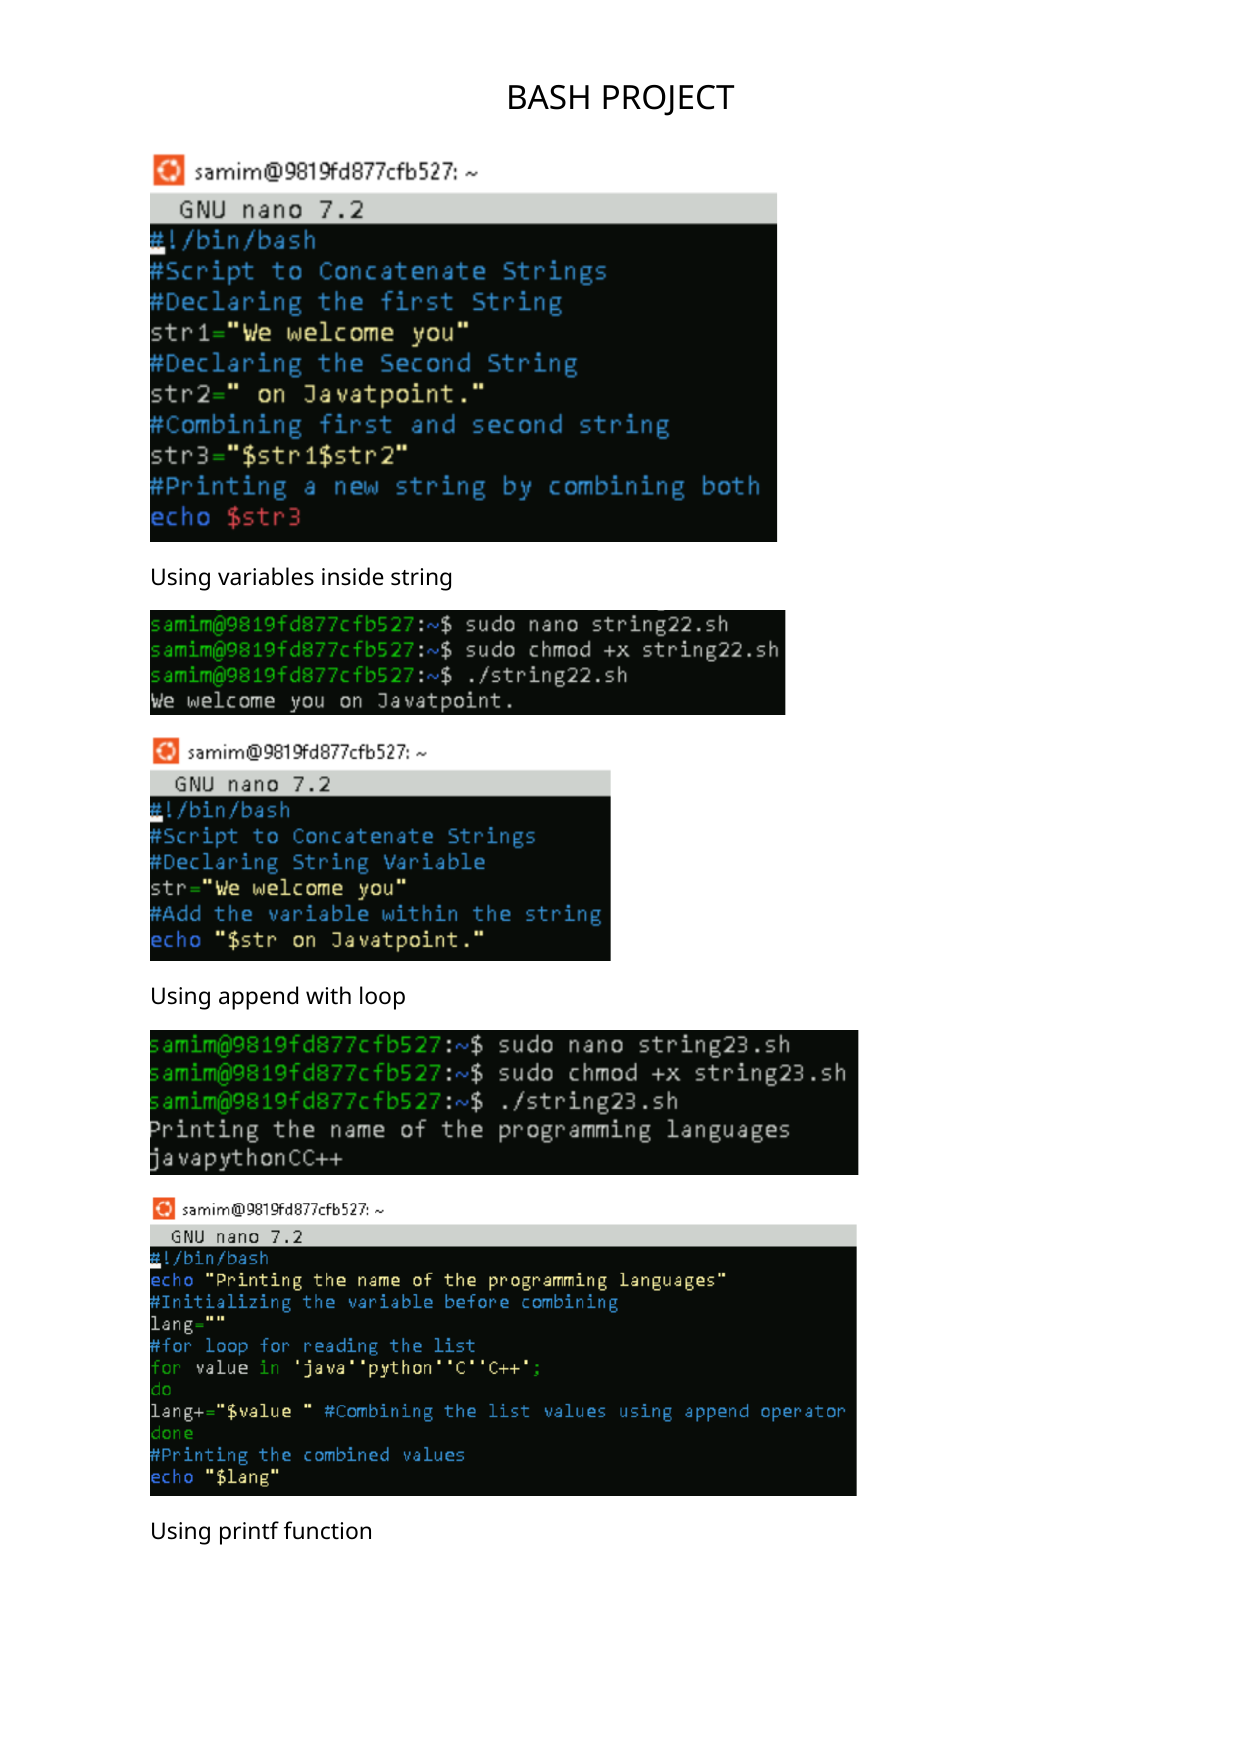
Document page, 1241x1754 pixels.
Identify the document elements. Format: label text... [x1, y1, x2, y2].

picture [150, 610, 786, 715]
text Using append with loop [150, 980, 1090, 1011]
picture [150, 1030, 859, 1175]
picture [150, 150, 778, 542]
picture [150, 1193, 857, 1496]
text Using printf function [150, 1514, 1090, 1546]
text Using variables inside string [150, 560, 1090, 592]
picture [150, 733, 611, 961]
